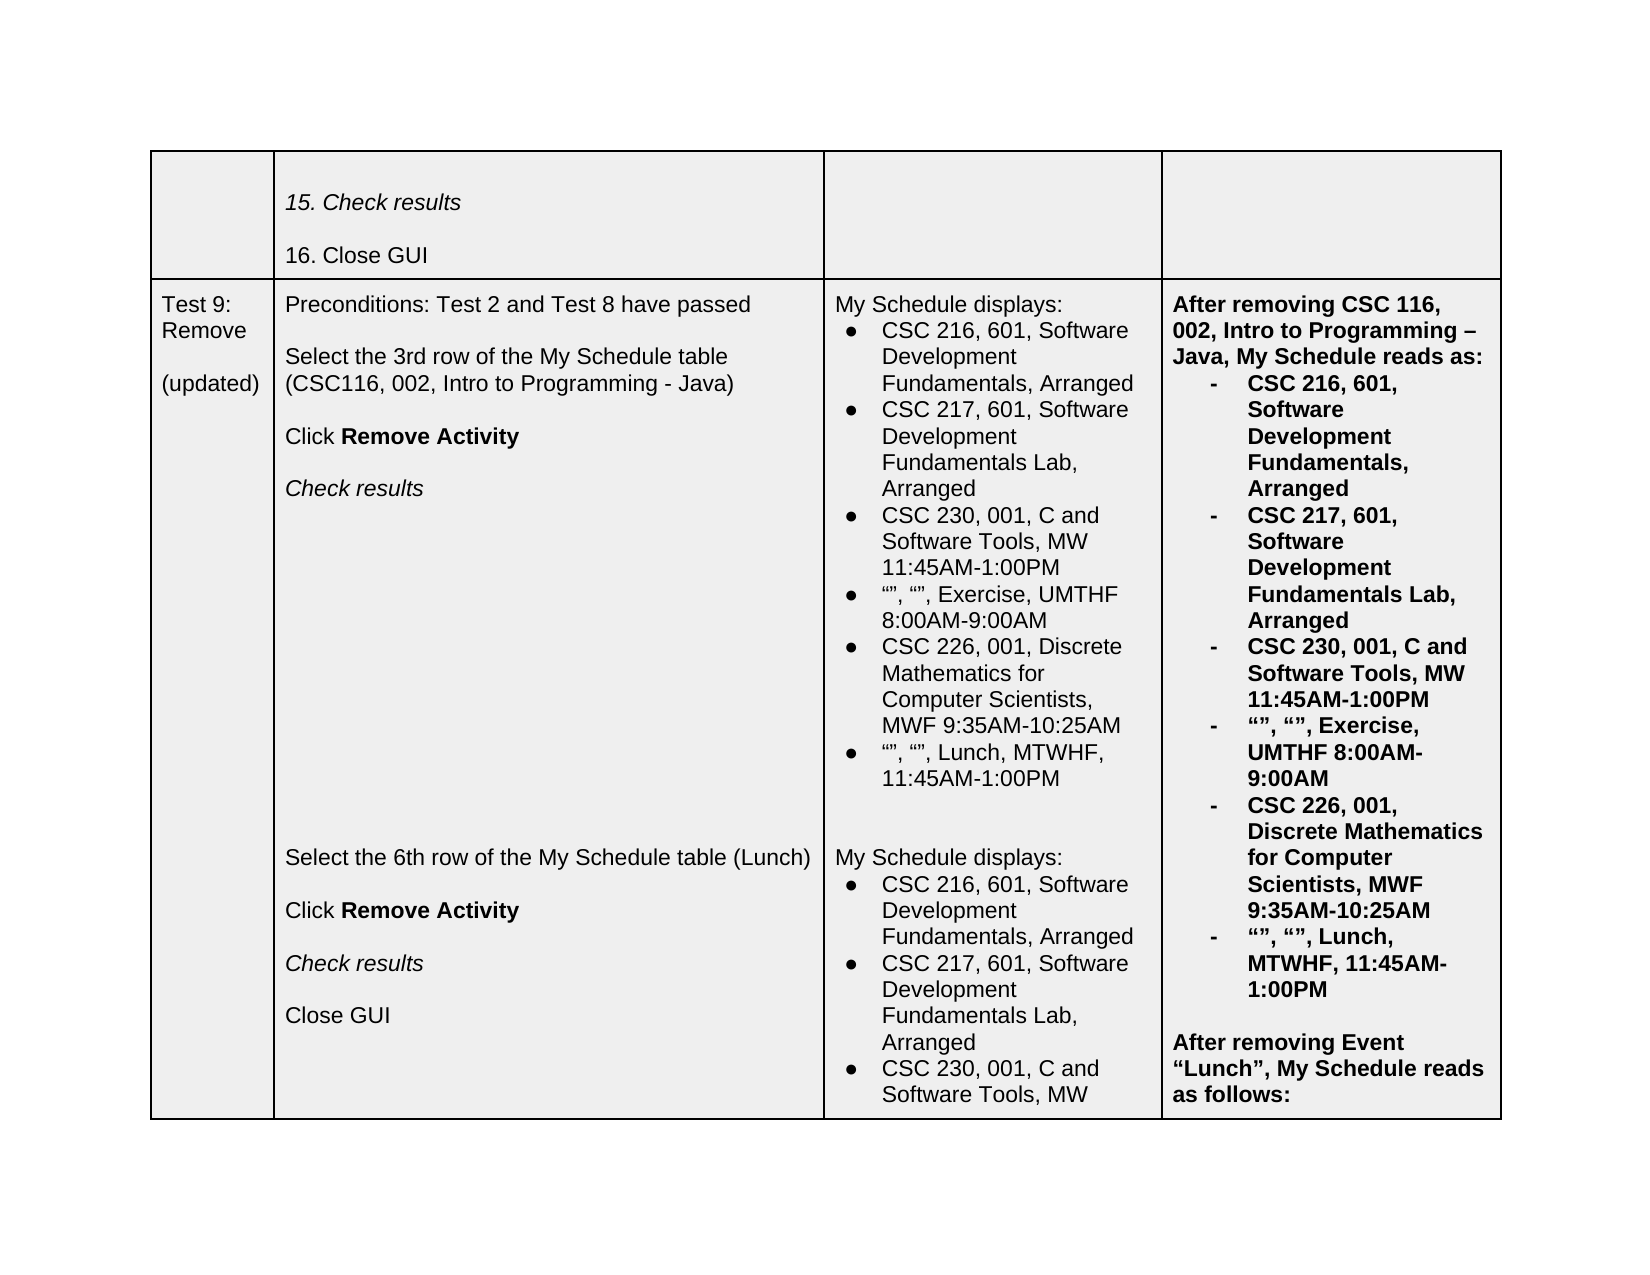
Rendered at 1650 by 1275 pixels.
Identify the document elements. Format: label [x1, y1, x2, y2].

table_cell [1163, 280, 1500, 1118]
table_cell [275, 152, 823, 278]
table_cell [275, 280, 823, 1118]
table_cell [1163, 152, 1500, 278]
table_cell [152, 152, 273, 278]
table_cell [825, 280, 1161, 1118]
table_cell [825, 152, 1161, 278]
table_cell [152, 280, 273, 1118]
